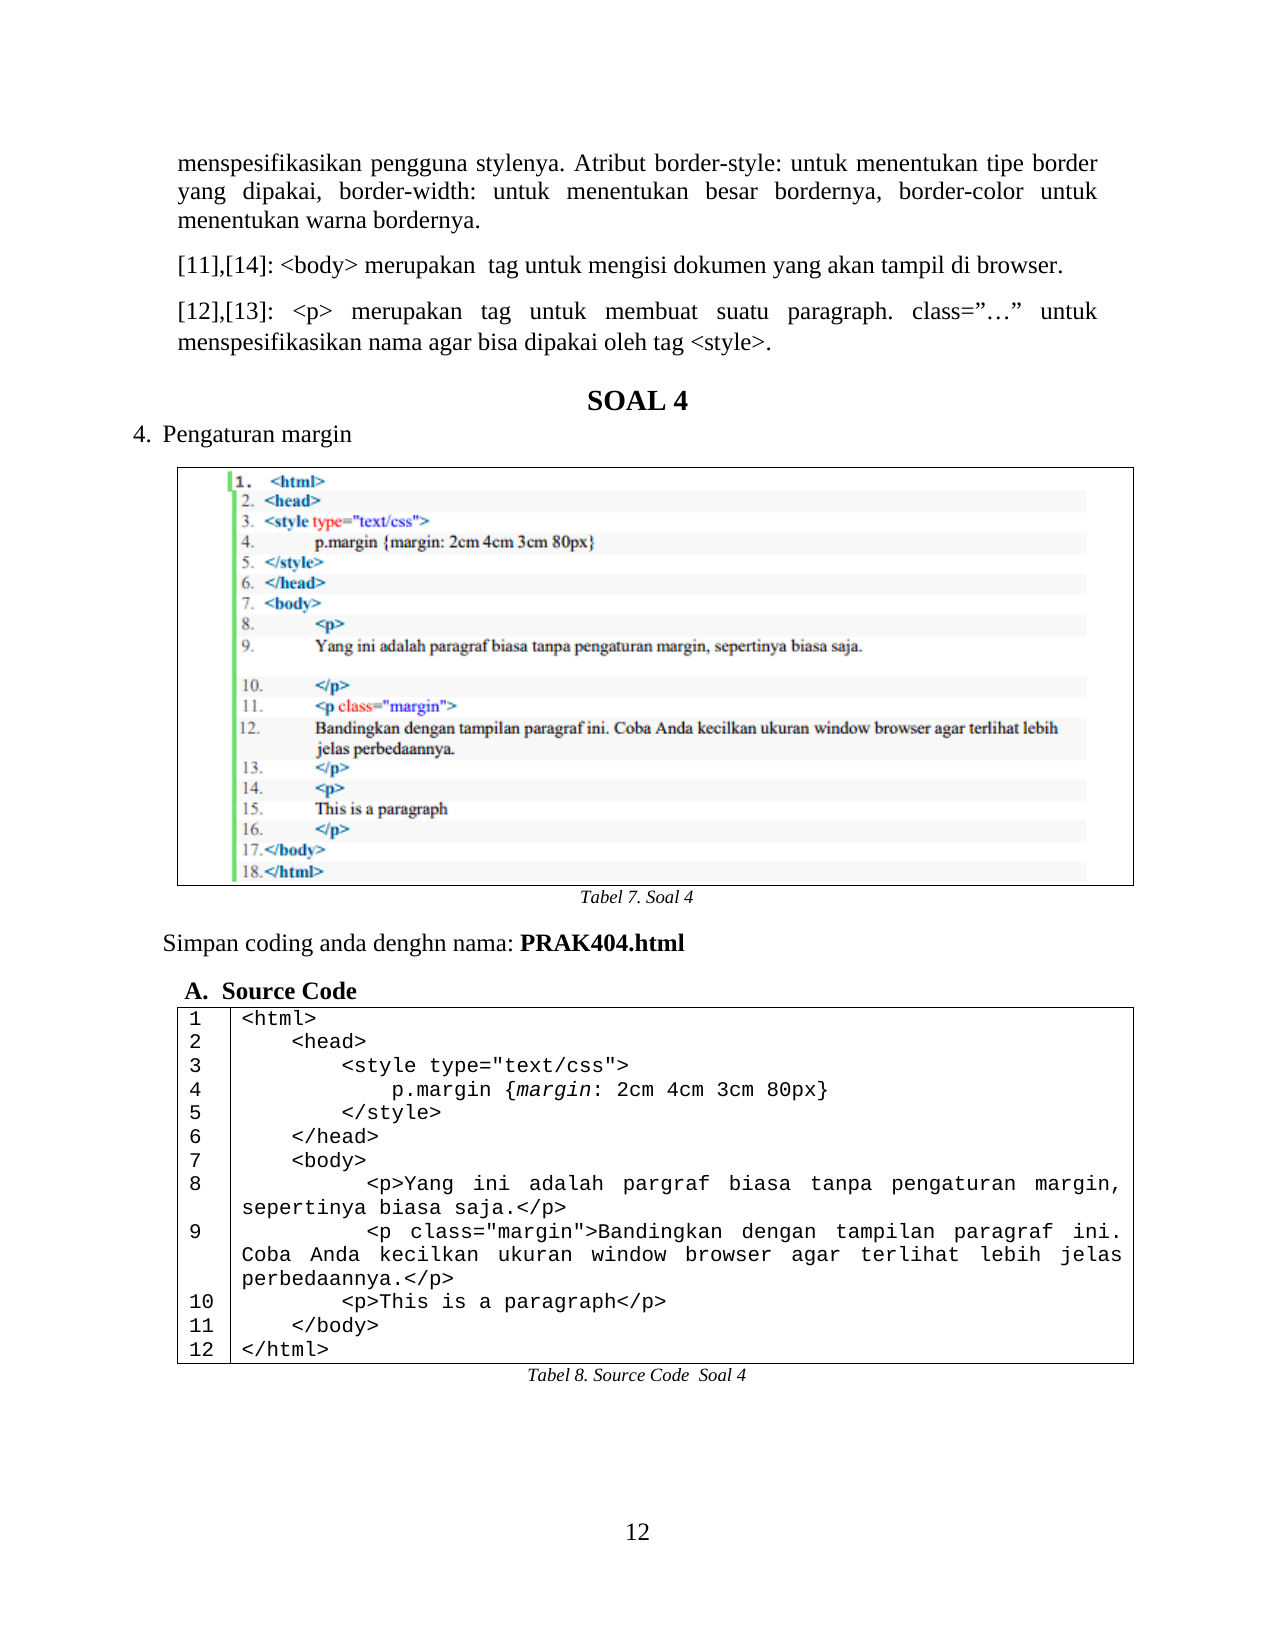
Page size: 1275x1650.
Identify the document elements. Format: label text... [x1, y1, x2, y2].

text Simpan coding anda denghn nama: PRAK404.html [162, 928, 1098, 957]
table_header 1 2 3 4 5 6 7 8 9 10 11 12 [178, 1008, 230, 1362]
picture [225, 468, 1087, 885]
subtitle Source Code [184, 976, 1098, 1004]
table_header <html> <head> <style type="text/css"> p.margin {margin: 2cm 4cm 3cm 80px} </style> </head> <body> <p>Yang ini adalah pargraf biasa tanpa pengaturan margin, sepertinya biasa saja.</p> <p class="margin">Bandingkan dengan tampilan paragraf ini. Coba Anda kecilkan ukuran window browser agar terlihat lebih jelas perbedaannya.</p> <p>This is a paragraph</p> </body> </html> [231, 1008, 1133, 1362]
text [12],[13]: <p> merupakan tag untuk membuat suatu paragraph. class=”…” untuk menspesifikasikan nama agar bisa dipakai oleh tag <style>. [177, 296, 1098, 356]
text [11],[14]: <body> merupakan tag untuk mengisi dokumen yang akan tampil di browser. [177, 251, 1098, 279]
table_header [178, 468, 225, 884]
subtitle SOAL 4 [177, 383, 1098, 417]
table_header [1087, 468, 1133, 884]
list Pengaturan margin [133, 419, 1098, 448]
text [177, 148, 1098, 234]
